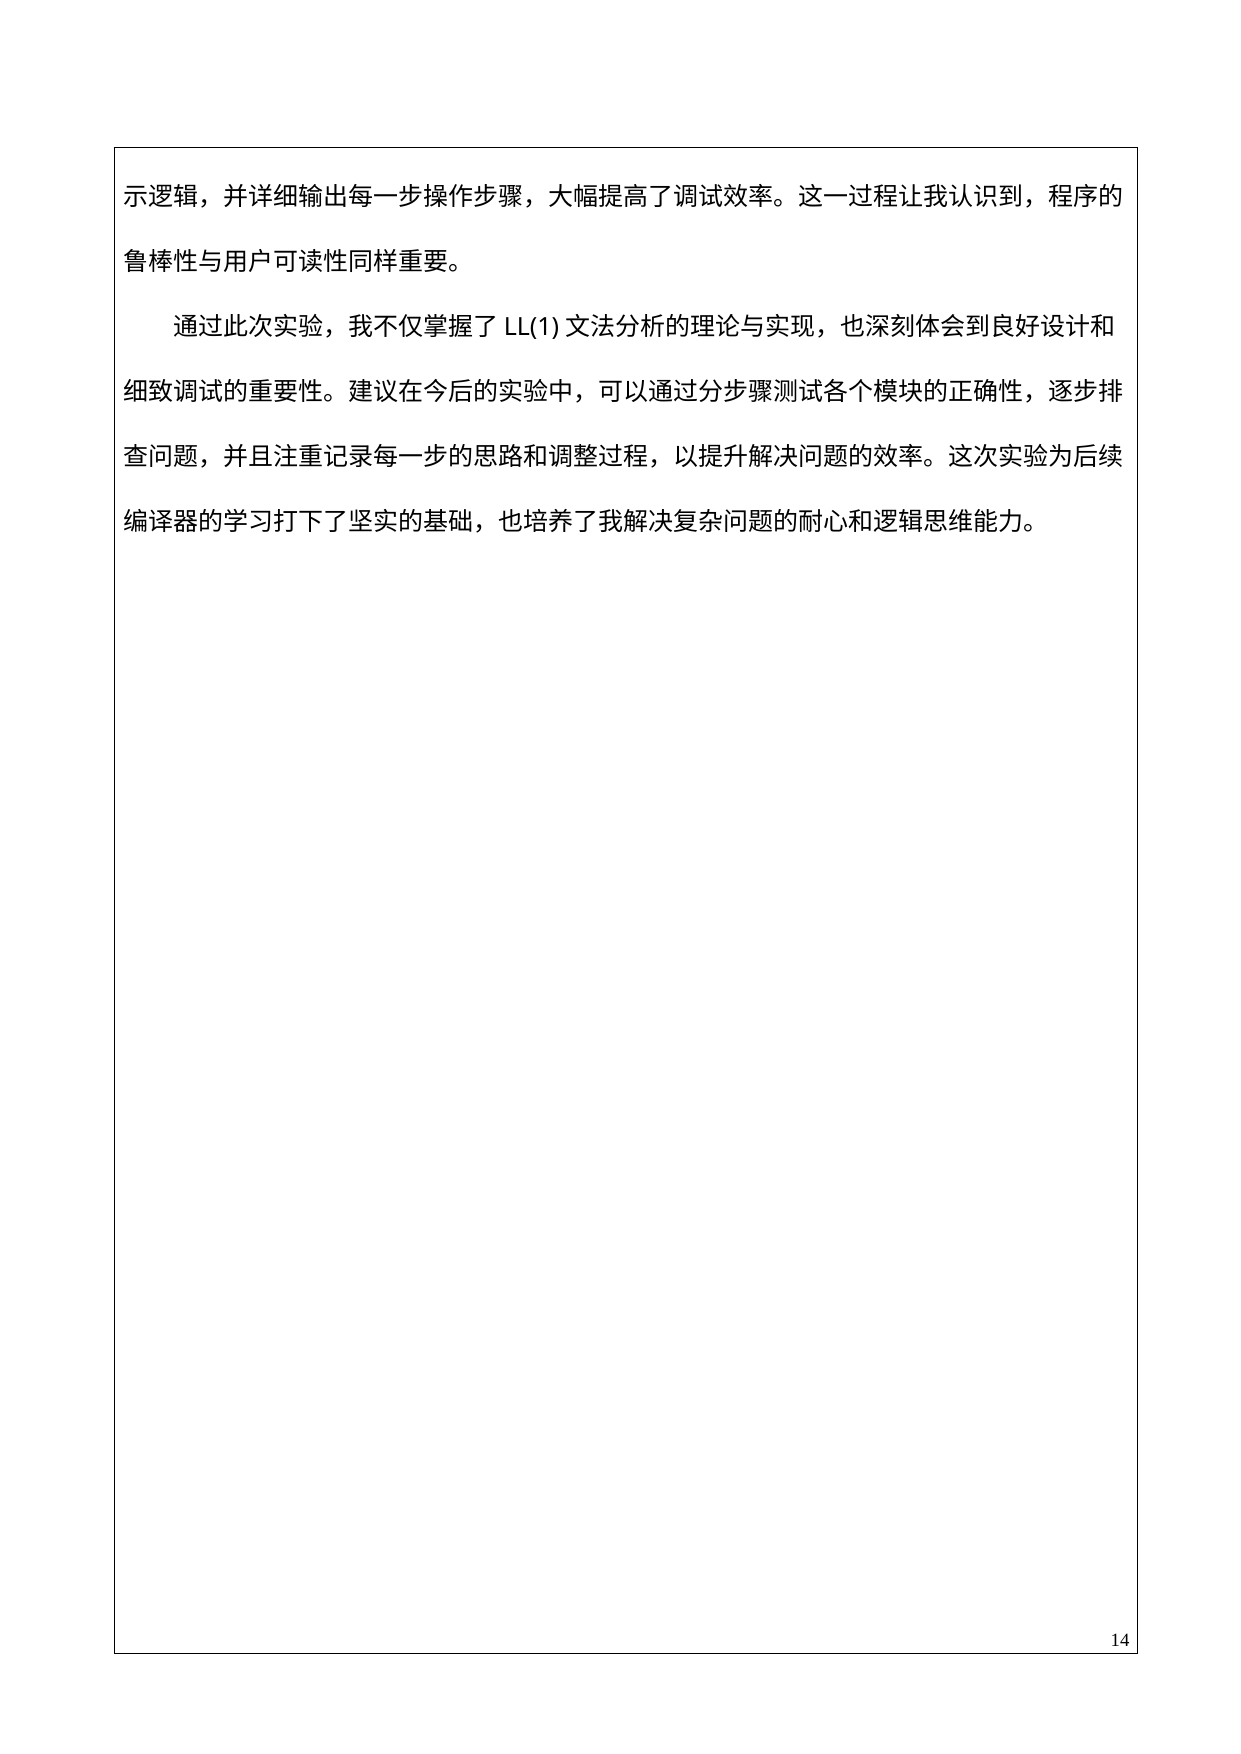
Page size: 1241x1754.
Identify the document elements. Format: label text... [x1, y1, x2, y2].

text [123, 162, 1129, 292]
text 通过此次实验，我不仅掌握了 LL(1) 文法分析的理论与实现，也深刻体会到良好设计和细致调试的重要性。建议在今后的实验中，可以通过分步骤测试各个模块的正确性，逐步排查问题，并且注重记录每一步的思路和调整过程，以提升解决问题的效率。这次实验为后续编译器的学习打下了坚实的基础，也培养了我解决复杂问题的耐心和逻辑思维能力。 [123, 292, 1129, 552]
